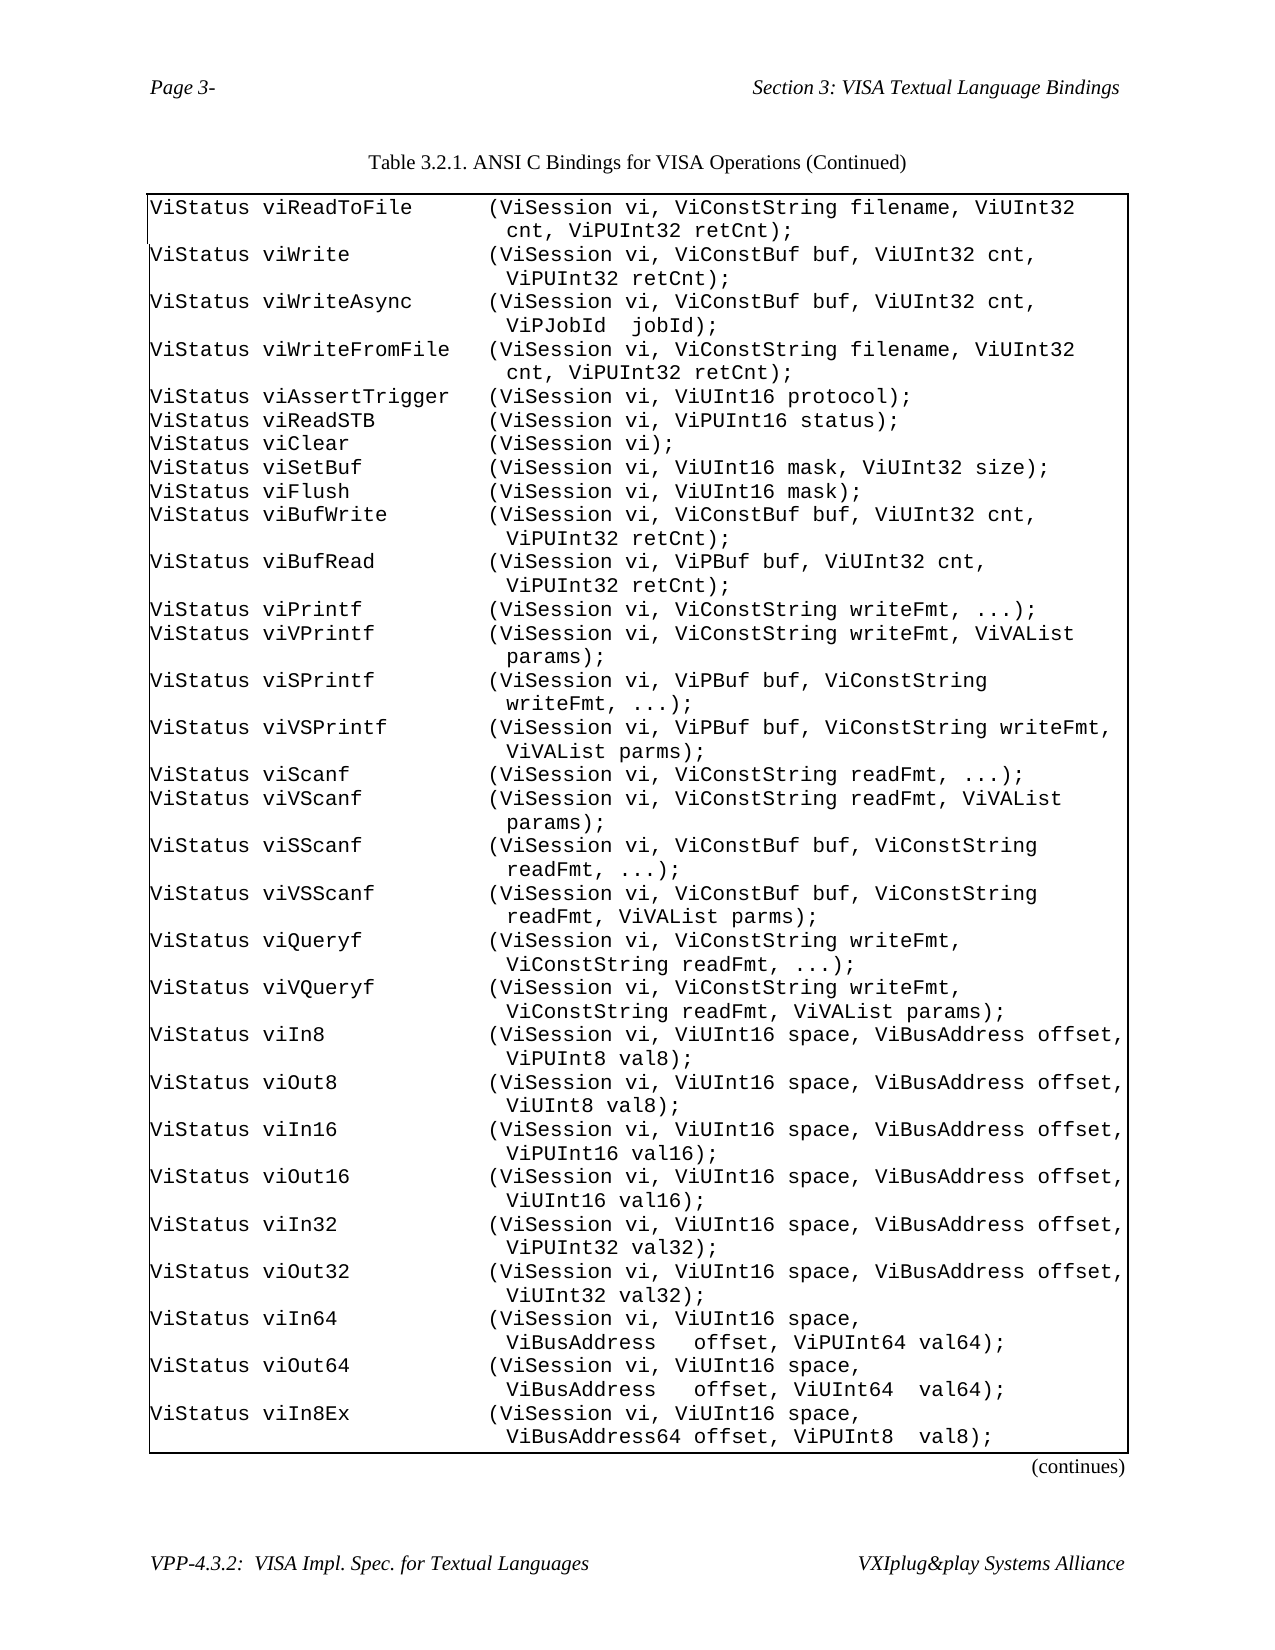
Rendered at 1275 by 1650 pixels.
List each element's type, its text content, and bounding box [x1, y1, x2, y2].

text ViStatus viScanf (ViSession vi, ViConstString readFmt, ...); [150, 764, 1125, 788]
text ViStatus viIn16 (ViSession vi, ViUInt16 space, ViBusAddress offset, ViPUInt16 val16); [150, 1119, 1125, 1166]
text ViStatus viVScanf (ViSession vi, ViConstString readFmt, ViVAList params); [150, 788, 1125, 835]
text ViStatus viReadToFile (ViSession vi, ViConstString filename, ViUInt32 cnt, ViPUInt32 retCnt); [148, 195, 1127, 244]
text ViStatus viOut8 (ViSession vi, ViUInt16 space, ViBusAddress offset, ViUInt8 val8); [150, 1072, 1125, 1119]
text ViStatus viBufRead (ViSession vi, ViPBuf buf, ViUInt32 cnt, ViPUInt32 retCnt); [150, 552, 1125, 599]
text ViStatus viVSScanf (ViSession vi, ViConstBuf buf, ViConstString readFmt, ViVAList parms); [150, 883, 1125, 930]
text ViStatus viReadSTB (ViSession vi, ViPUInt16 status); [150, 410, 1125, 433]
text ViStatus viOut16 (ViSession vi, ViUInt16 space, ViBusAddress offset, ViUInt16 val16); [150, 1166, 1125, 1214]
text ViStatus viFlush (ViSession vi, ViUInt16 mask); [150, 481, 1125, 504]
text ViStatus viIn8Ex (ViSession vi, ViUInt16 space, ViBusAddress64 offset, ViPUInt8 val8); [150, 1403, 1127, 1452]
text ViStatus viSScanf (ViSession vi, ViConstBuf buf, ViConstString readFmt, ...); [150, 835, 1125, 883]
text ViStatus viIn8 (ViSession vi, ViUInt16 space, ViBusAddress offset, ViPUInt8 val8); [150, 1024, 1125, 1072]
text ViStatus viQueryf (ViSession vi, ViConstString writeFmt, ViConstString readFmt, ...); [150, 930, 1125, 977]
text ViStatus viOut32 (ViSession vi, ViUInt16 space, ViBusAddress offset, ViUInt32 val32); [150, 1261, 1125, 1308]
text ViStatus viSetBuf (ViSession vi, ViUInt16 mask, ViUInt32 size); [150, 457, 1125, 481]
text ViStatus viIn64 (ViSession vi, ViUInt16 space, ViBusAddress offset, ViPUInt64 val64); [150, 1308, 1125, 1356]
text ViStatus viIn32 (ViSession vi, ViUInt16 space, ViBusAddress offset, ViPUInt32 val32); [150, 1214, 1125, 1261]
text ViStatus viVSPrintf (ViSession vi, ViPBuf buf, ViConstString writeFmt, ViVAList parms); [150, 717, 1125, 764]
text ViStatus viPrintf (ViSession vi, ViConstString writeFmt, ...); [150, 599, 1125, 622]
text ViStatus viVPrintf (ViSession vi, ViConstString writeFmt, ViVAList params); [150, 622, 1125, 670]
text ViStatus viAssertTrigger (ViSession vi, ViUInt16 protocol); [150, 386, 1125, 410]
text ViStatus viWrite (ViSession vi, ViConstBuf buf, ViUInt32 cnt, ViPUInt32 retCnt); [150, 244, 1125, 291]
text ViStatus viSPrintf (ViSession vi, ViPBuf buf, ViConstString writeFmt, ...); [150, 670, 1125, 717]
text (continues) [150, 1454, 1125, 1478]
text ViStatus viWriteAsync (ViSession vi, ViConstBuf buf, ViUInt32 cnt, ViPJobId jobId); [150, 291, 1125, 339]
text ViStatus viOut64 (ViSession vi, ViUInt16 space, ViBusAddress offset, ViUInt64 val64); [150, 1356, 1125, 1403]
text ViStatus viWriteFromFile (ViSession vi, ViConstString filename, ViUInt32 cnt, ViPUInt32 retCnt); [150, 339, 1125, 386]
text ViStatus viBufWrite (ViSession vi, ViConstBuf buf, ViUInt32 cnt, ViPUInt32 retCnt); [150, 504, 1125, 552]
text ViStatus viClear (ViSession vi); [150, 433, 1125, 457]
text ViStatus viVQueryf (ViSession vi, ViConstString writeFmt, ViConstString readFmt, ViVAList params); [150, 977, 1125, 1024]
text Table 3.2.1. ANSI C Bindings for VISA Operations (Continued) [150, 150, 1125, 174]
